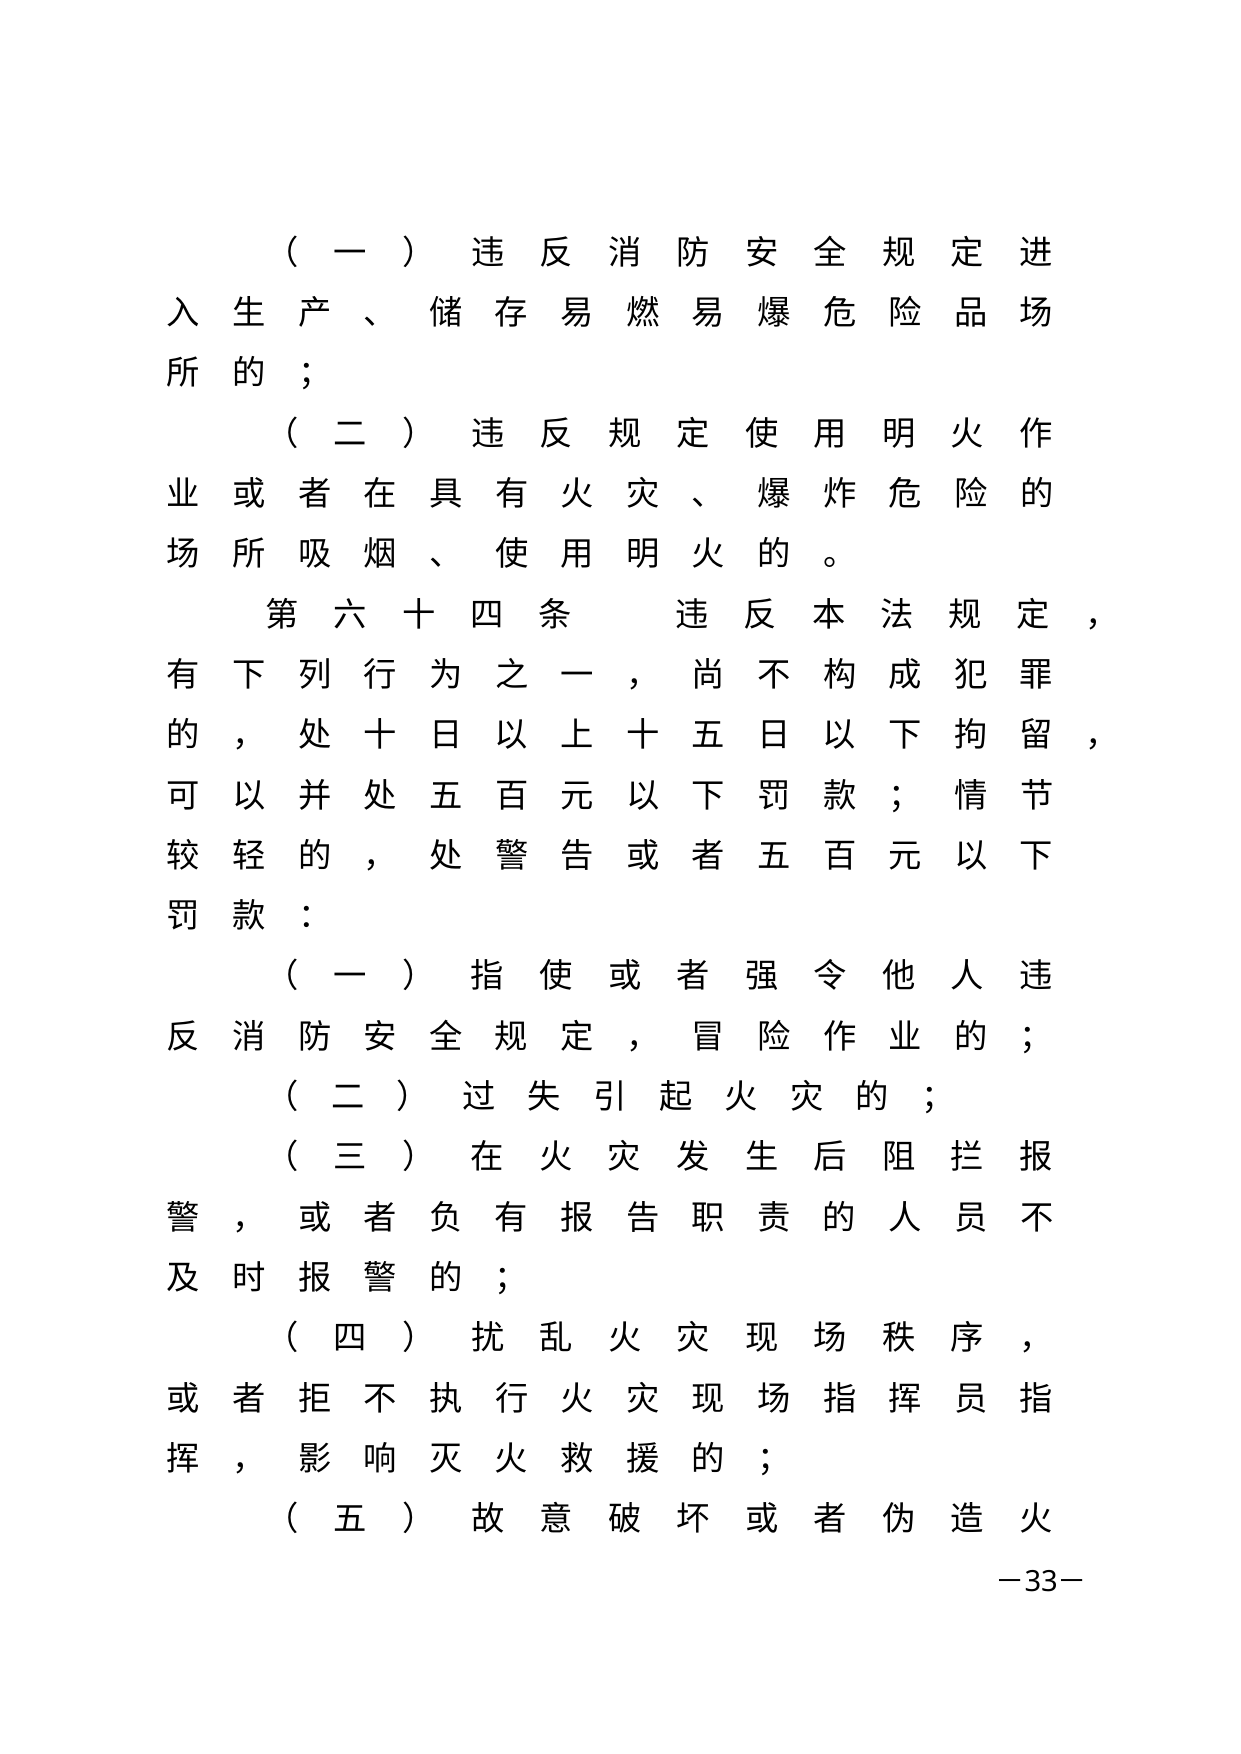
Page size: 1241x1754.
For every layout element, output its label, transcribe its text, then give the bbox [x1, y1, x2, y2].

text （四）扰乱火灾现场秩序，或者拒不执行火灾现场指挥员指挥，影响灭火救援的； [167, 1305, 1085, 1486]
text （五）故意破坏或者伪造火灾现场的； [167, 1486, 1085, 1546]
text （三）在火灾发生后阻拦报警，或者负有报告职责的人员不及时报警的； [167, 1124, 1085, 1305]
text （二）违反规定使用明火作业或者在具有火灾、爆炸危险的场所吸烟、使用明火的。 [167, 400, 1085, 581]
text （一）指使或者强令他人违反消防安全规定，冒险作业的； [167, 943, 1085, 1064]
text （一）违反消防安全规定进入生产、储存易燃易爆危险品场所的； [167, 219, 1085, 400]
text （二）过失引起火灾的； [167, 1064, 1085, 1124]
text 第六十四条 违反本法规定，有下列行为之一，尚不构成犯罪的，处十日以上十五日以下拘留，可以并处五百元以下罚款；情节较轻的，处警告或者五百元以下罚款： [167, 581, 1085, 943]
